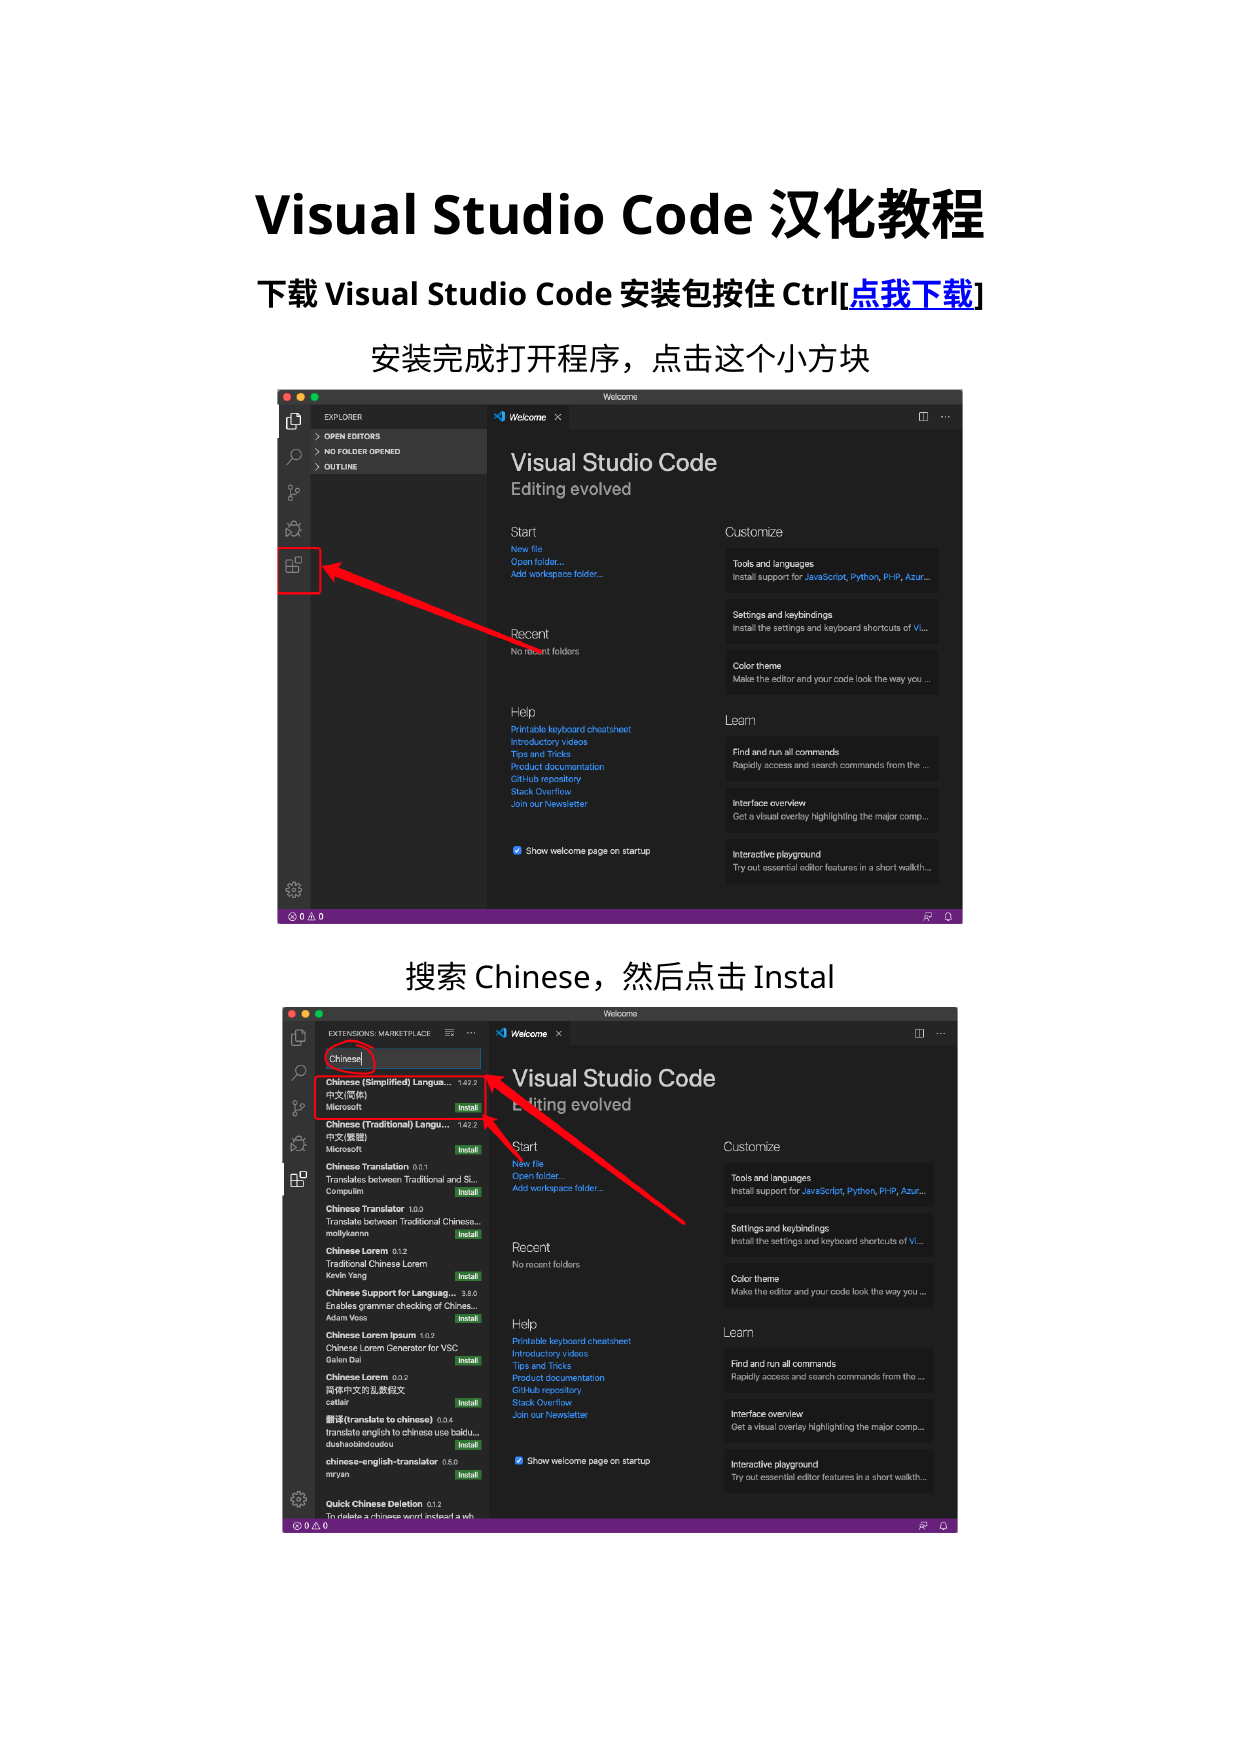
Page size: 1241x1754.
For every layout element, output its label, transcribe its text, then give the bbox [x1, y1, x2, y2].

text 安装完成打开程序，点击这个小方块 [187, 324, 1053, 389]
picture [282, 1007, 958, 1533]
picture [277, 389, 963, 924]
text 下载Visual Studio Code安装包按住Ctrl[点我下载] [187, 259, 1053, 324]
text Visual Studio Code 汉化教程 [187, 162, 1053, 259]
text 搜索Chinese，然后点击Instal [187, 942, 1053, 1007]
